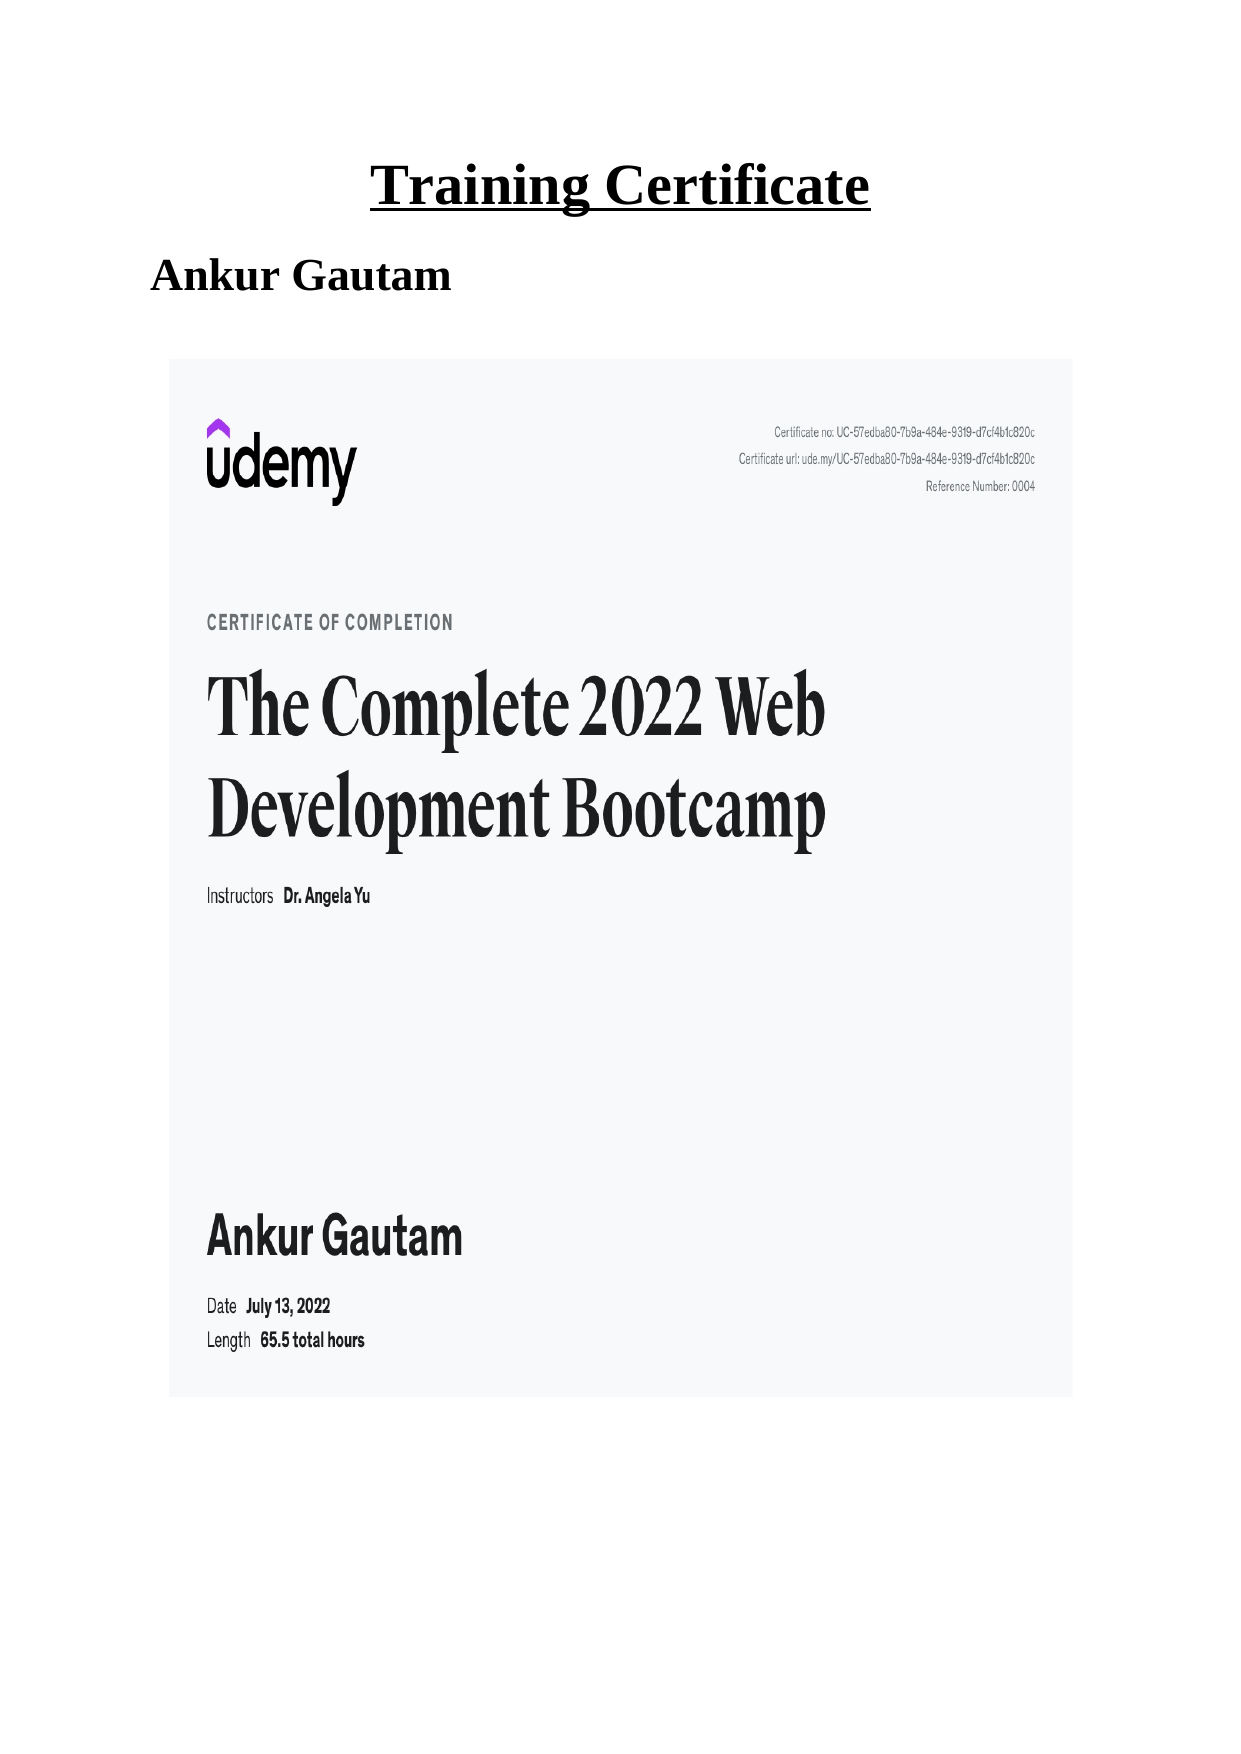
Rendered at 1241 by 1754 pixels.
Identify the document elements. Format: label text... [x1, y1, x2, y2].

text Ankur Gautam [150, 248, 1090, 301]
picture [150, 329, 1091, 1422]
text Training Certificate [150, 150, 1090, 217]
